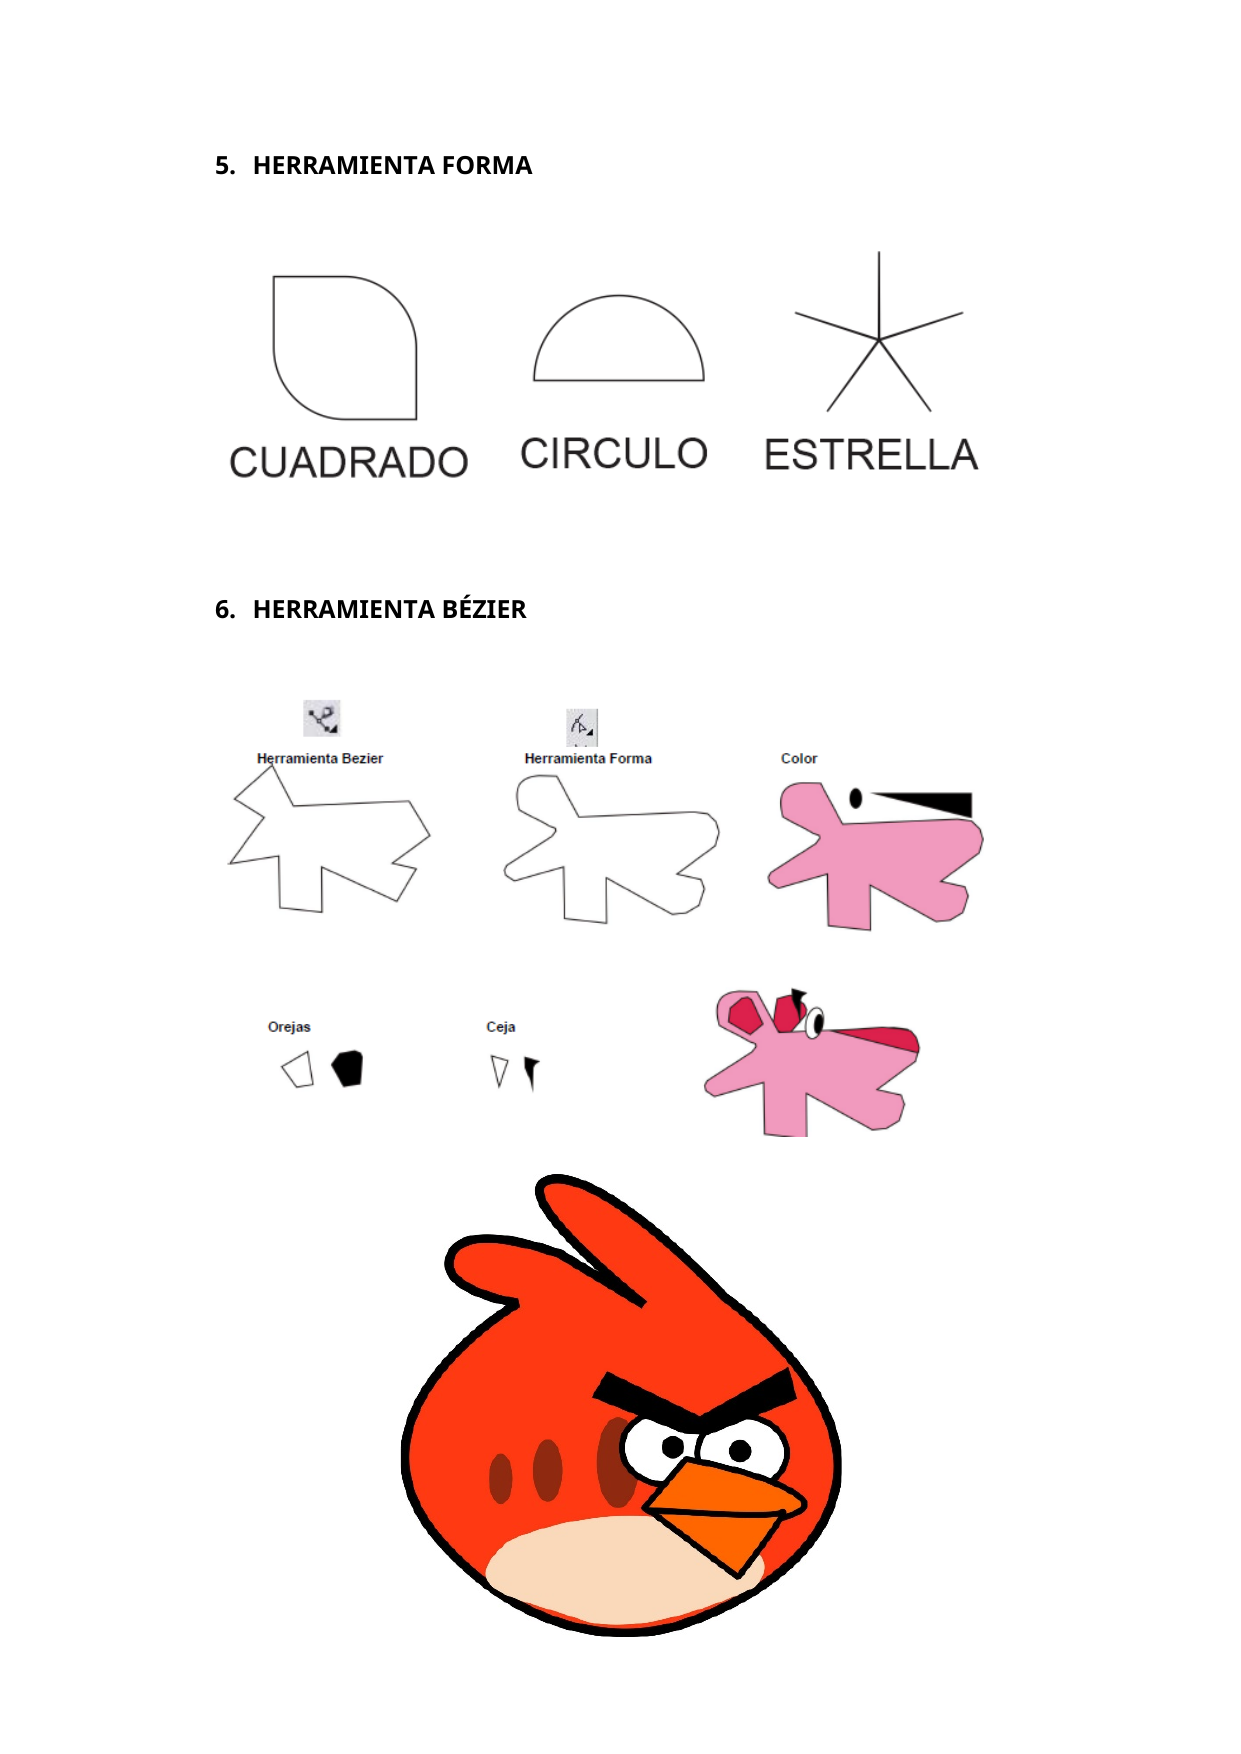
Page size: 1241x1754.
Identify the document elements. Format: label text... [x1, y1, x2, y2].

picture [400, 1174, 842, 1637]
list HERRAMIENTA BÉZIER [215, 592, 1063, 626]
picture [177, 217, 1058, 543]
picture [201, 691, 999, 1137]
list HERRAMIENTA FORMA [215, 148, 1063, 182]
